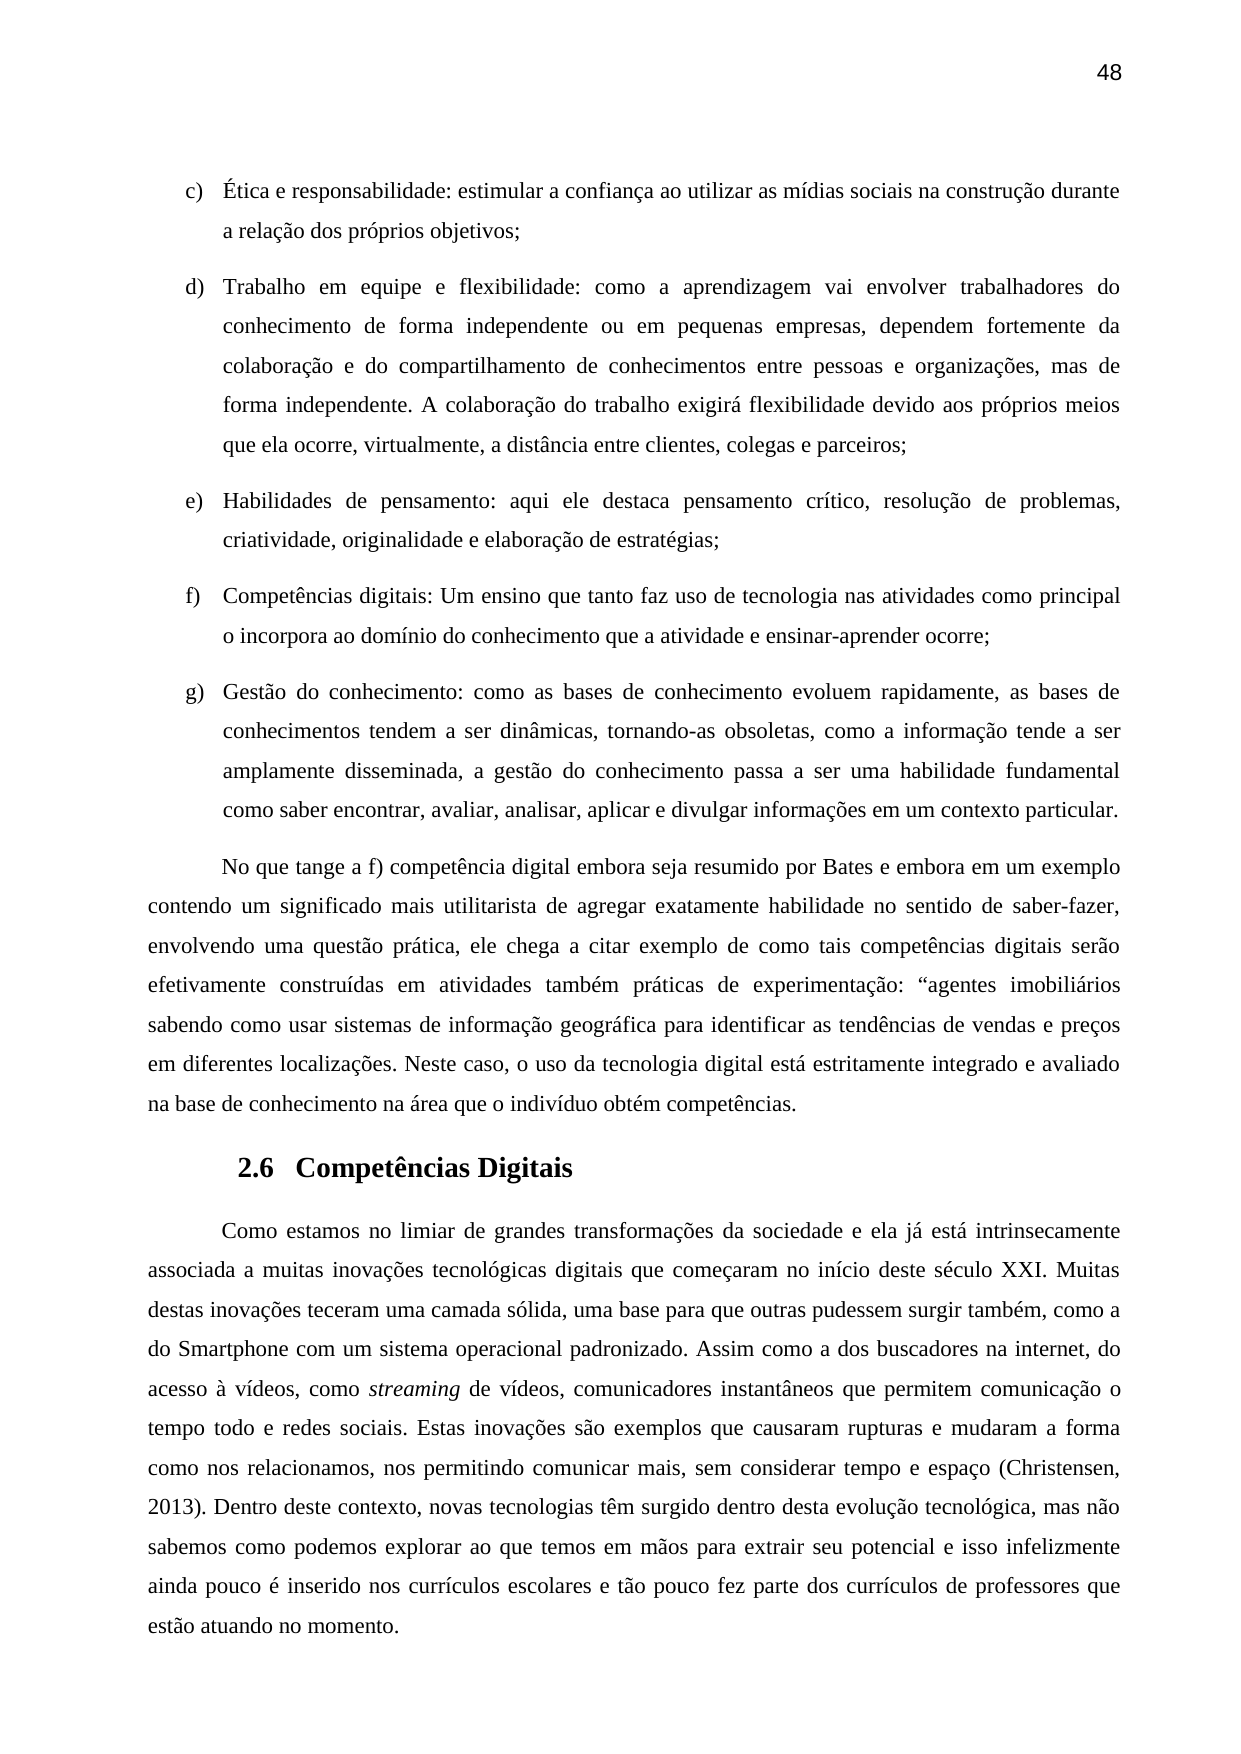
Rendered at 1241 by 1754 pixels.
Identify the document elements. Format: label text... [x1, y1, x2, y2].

list Gestão do conhecimento: como as bases de conhecimento evoluem rapidamente, as bases de conhecimentos tendem a ser dinâmicas, tornando-as obsoletas, como a informação tende a ser amplamente disseminada, a gestão do conhecimento passa a ser uma habilidade fundamental como saber encontrar, avaliar, analisar, aplicar e divulgar informações em um contexto particular. [185, 678, 1122, 823]
subtitle Competências Digitais [208, 1150, 1122, 1183]
text No que tange a f) competência digital embora seja resumido por Bates e embora em um exemplo contendo um significado mais utilitarista de agregar exatamente habilidade no sentido de saber-fazer, envolvendo uma questão prática, ele chega a citar exemplo de como tais competências digitais serão efetivamente construídas em atividades também práticas de experimentação: “agentes imobiliários sabendo como usar sistemas de informação geográfica para identificar as tendências de vendas e preços em diferentes localizações. Neste caso, o uso da tecnologia digital está estritamente integrado e avaliado na base de conhecimento na área que o indivíduo obtém competências. [148, 853, 1122, 1116]
text Como estamos no limiar de grandes transformações da sociedade e ela já está intrinsecamente associada a muitas inovações tecnológicas digitais que começaram no início deste século XXI. Muitas destas inovações teceram uma camada sólida, uma base para que outras pudessem surgir também, como a do Smartphone com um sistema operacional padronizado. Assim como a dos buscadores na internet, do acesso à vídeos, como streaming de vídeos, comunicadores instantâneos que permitem comunicação o tempo todo e redes sociais. Estas inovações são exemplos que causaram rupturas e mudaram a forma como nos relacionamos, nos permitindo comunicar mais, sem considerar tempo e espaço (Christensen, 2013). Dentro deste contexto, novas tecnologias têm surgido dentro desta evolução tecnológica, mas não sabemos como podemos explorar ao que temos em mãos para extrair seu potencial e isso infelizmente ainda pouco é inserido nos currículos escolares e tão pouco fez parte dos currículos de professores que estão atuando no momento. [148, 1217, 1122, 1638]
list Competências digitais: Um ensino que tanto faz uso de tecnologia nas atividades como principal o incorpora ao domínio do conhecimento que a atividade e ensinar-aprender ocorre; [185, 582, 1122, 648]
list Ética e responsabilidade: estimular a confiança ao utilizar as mídias sociais na construção durante a relação dos próprios objetivos; [185, 177, 1122, 243]
list Trabalho em equipe e flexibilidade: como a aprendizagem vai envolver trabalhadores do conhecimento de forma independente ou em pequenas empresas, dependem fortemente da colaboração e do compartilhamento de conhecimentos entre pessoas e organizações, mas de forma independente. A colaboração do trabalho exigirá flexibilidade devido aos próprios meios que ela ocorre, virtualmente, a distância entre clientes, colegas e parceiros; [185, 273, 1122, 457]
list Habilidades de pensamento: aqui ele destaca pensamento crítico, resolução de problemas, criatividade, originalidade e elaboração de estratégias; [185, 487, 1122, 553]
